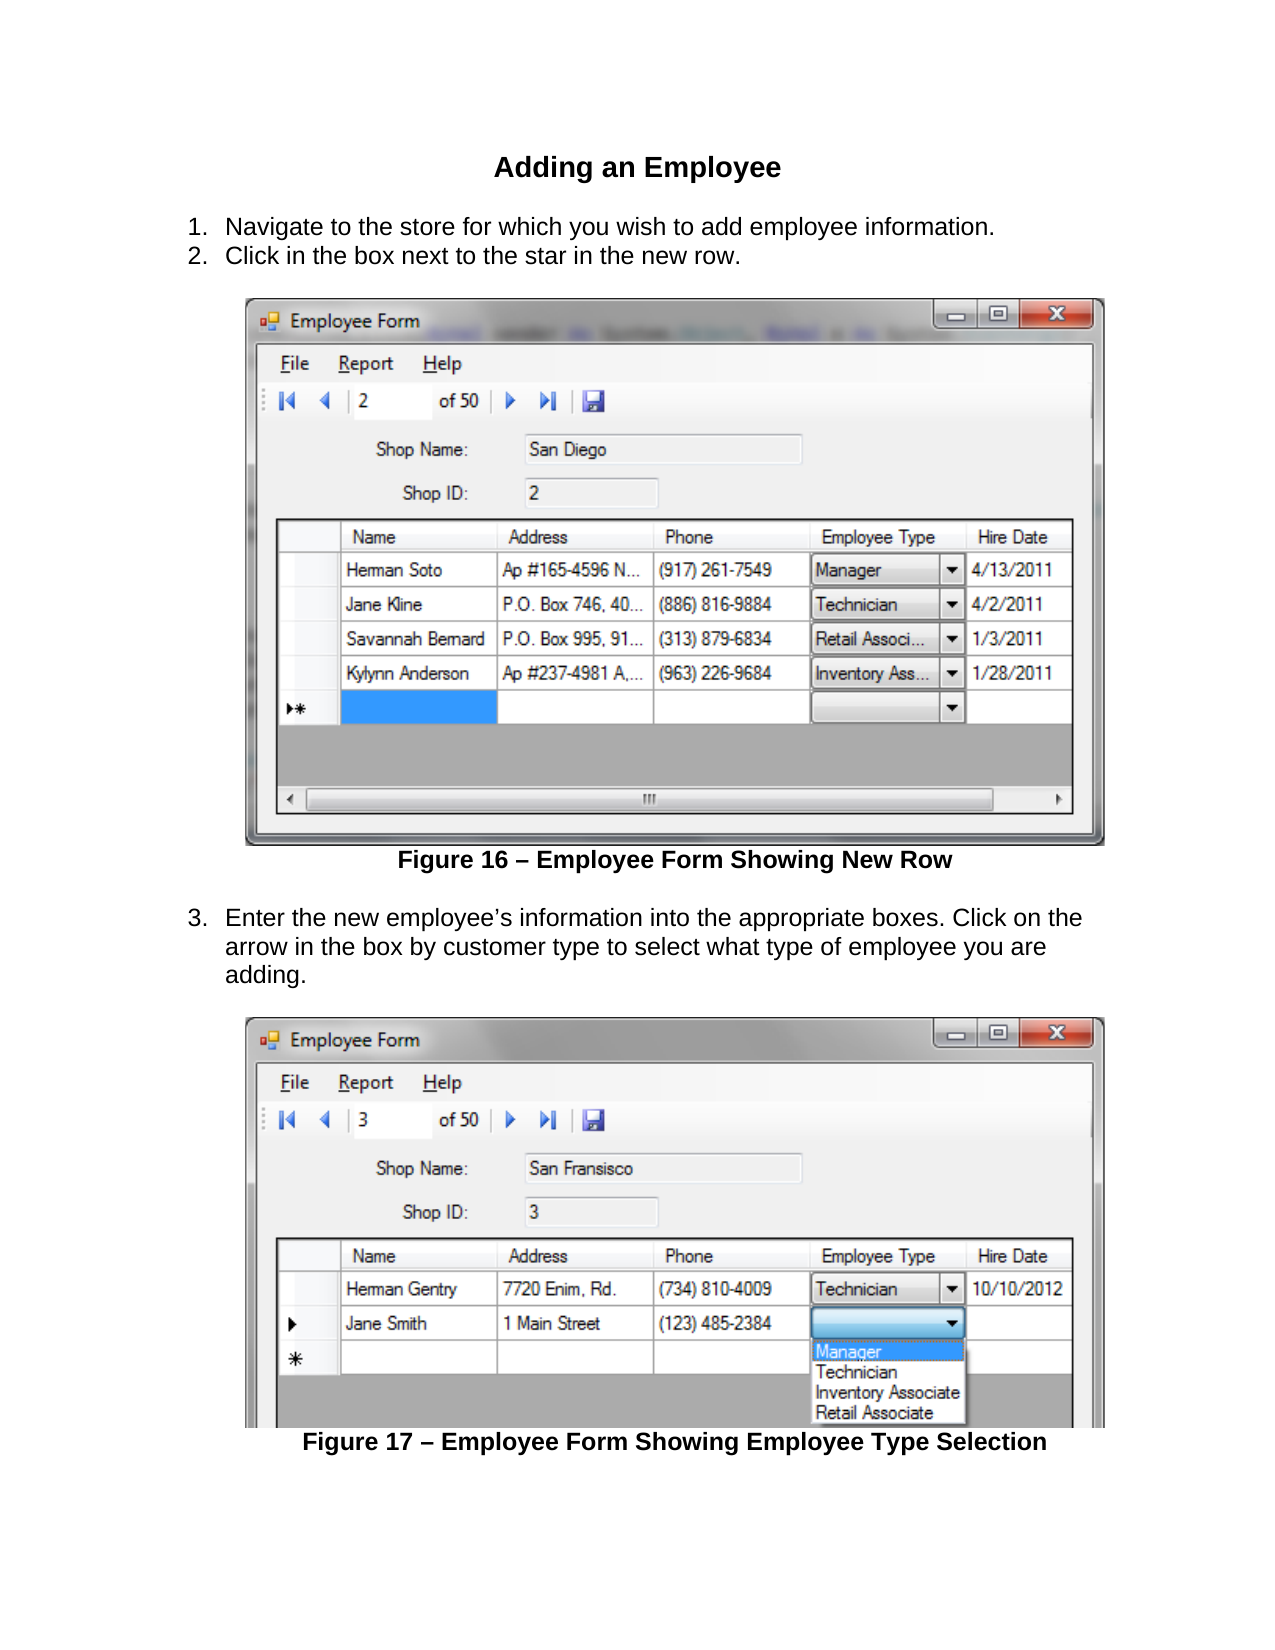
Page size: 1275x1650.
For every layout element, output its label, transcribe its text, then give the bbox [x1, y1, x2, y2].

list Navigate to the store for which you wish to add employee information. [187, 212, 1125, 241]
list Click in the box next to the star in the new row. [187, 241, 1125, 270]
list Figure 17 – Employee Form Showing Employee Type Selection [225, 1427, 1125, 1456]
picture [245, 1017, 1105, 1428]
list Enter the new employee’s information into the appropriate boxes. Click on the arrow in the box by customer type to select what type of employee you are adding. [187, 903, 1125, 989]
text Adding an Employee [150, 150, 1125, 183]
list Figure 16 – Employee Form Showing New Row [225, 845, 1125, 874]
picture [245, 298, 1105, 846]
